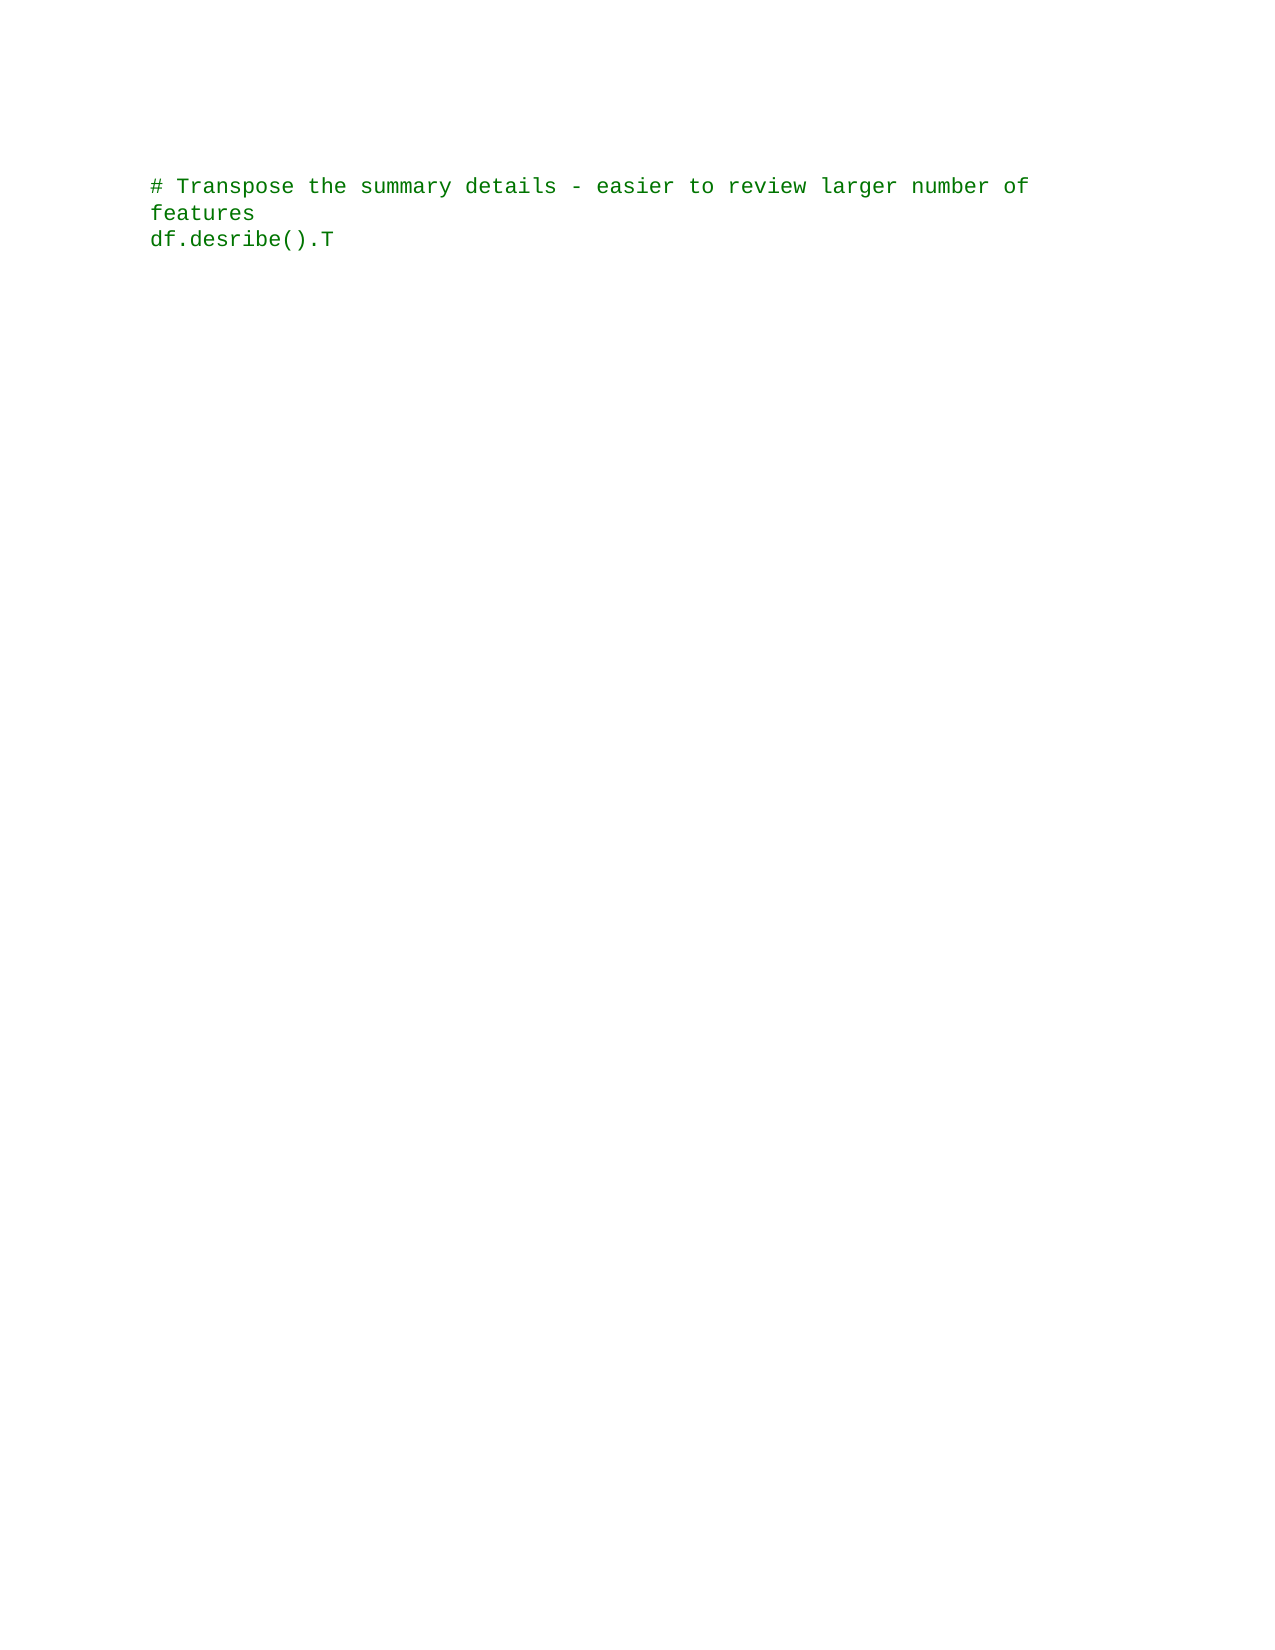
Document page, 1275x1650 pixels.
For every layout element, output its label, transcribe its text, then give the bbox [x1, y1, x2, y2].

text # Transpose the summary details - easier to review larger number of features df.desribe().T [150, 175, 1125, 253]
